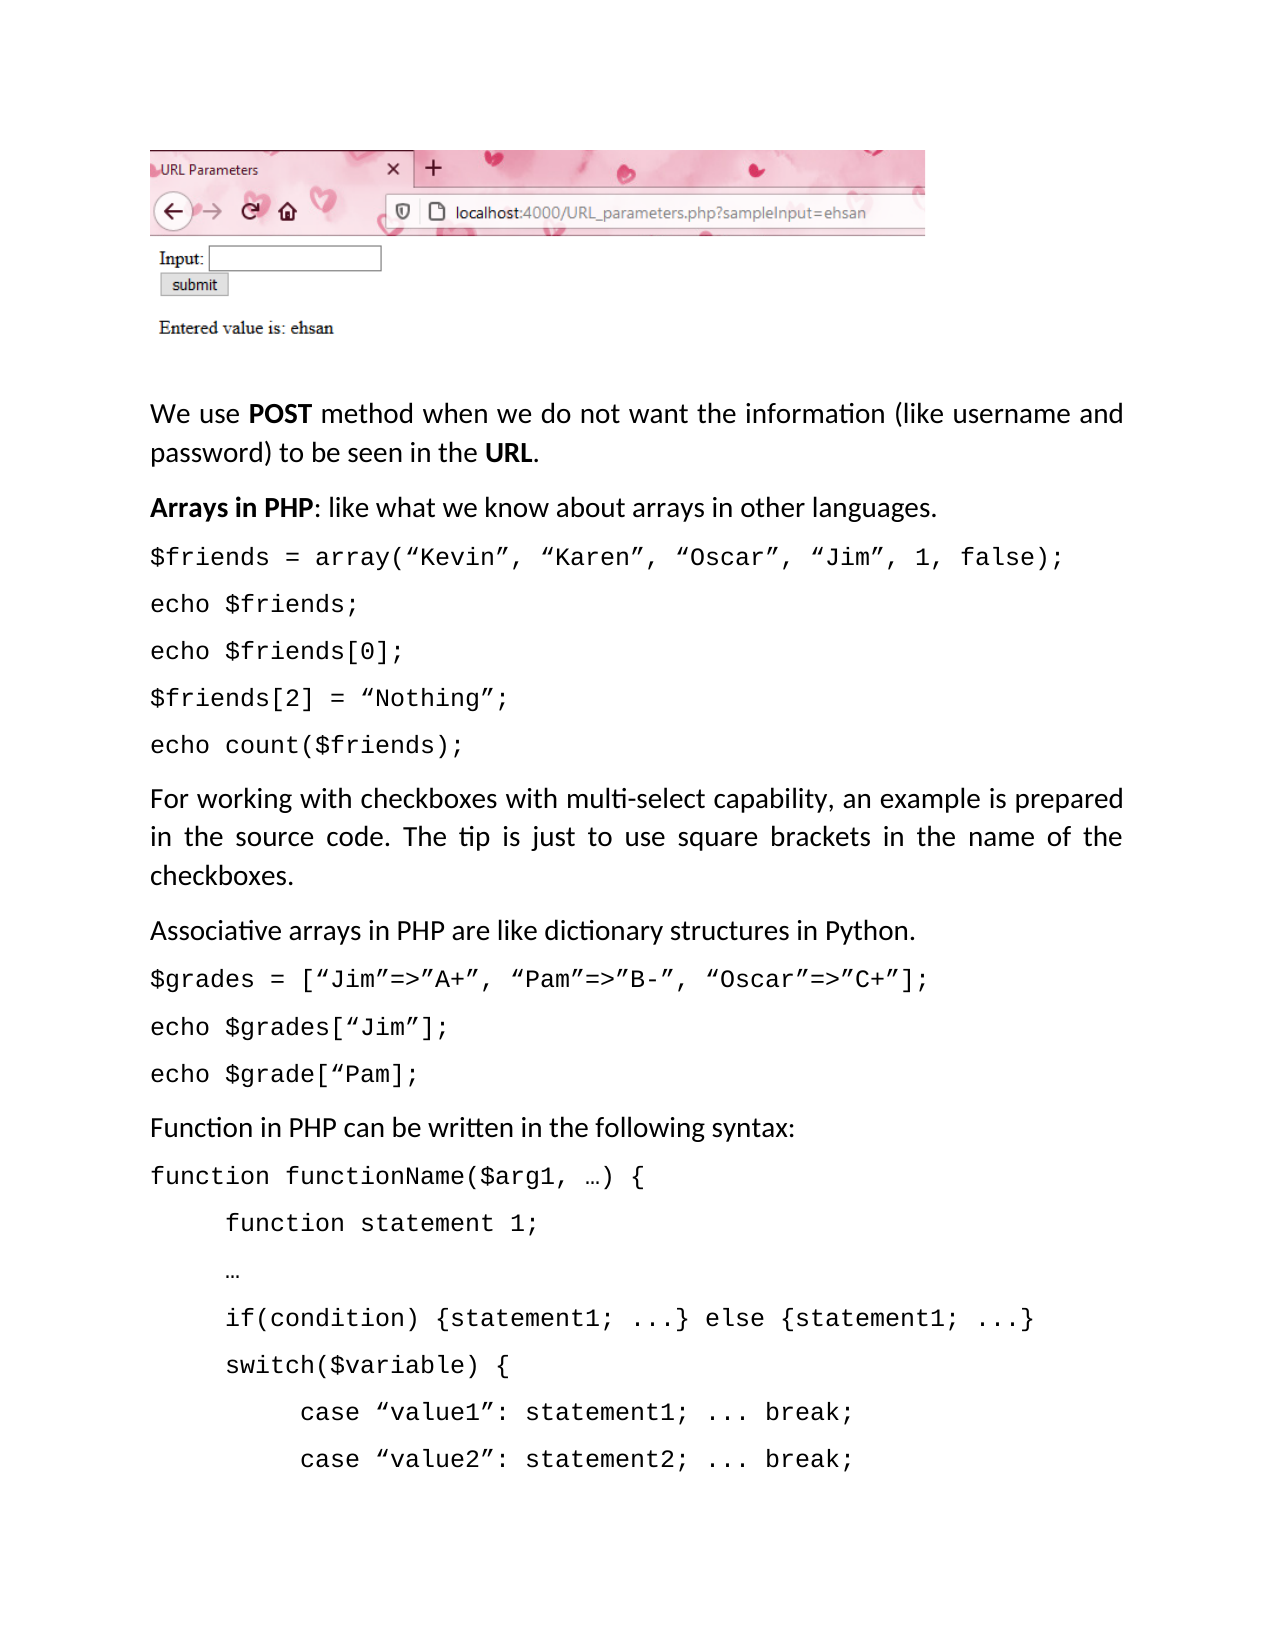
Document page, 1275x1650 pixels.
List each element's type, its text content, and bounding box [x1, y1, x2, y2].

text Associative arrays in PHP are like dictionary structures in Python. [150, 912, 1125, 948]
text echo $friends; [150, 591, 1125, 619]
text echo count($friends); [150, 733, 1125, 761]
text switch($variable) { [150, 1352, 1125, 1381]
text function functionName($arg1, …) { [150, 1164, 1125, 1192]
text $friends = array(“Kevin”, “Karen”, “Oscar”, “Jim”, 1, false); [150, 544, 1125, 572]
text echo $grades[“Jim”]; [150, 1014, 1125, 1043]
text case “value1”: statement1; ... break; [150, 1400, 1125, 1428]
text Arrays in PHP: like what we know about arrays in other languages. [150, 489, 1125, 524]
picture [150, 150, 926, 377]
text We use POST method when we do not want the information (like username and password) to be seen in the URL. [150, 395, 1125, 469]
text echo $grade[“Pam]; [150, 1061, 1125, 1090]
text function statement 1; [150, 1211, 1125, 1239]
text if(condition) {statement1; ...} else {statement1; ...} [150, 1305, 1125, 1334]
text … [150, 1258, 1125, 1286]
text $friends[2] = “Nothing”; [150, 686, 1125, 714]
text Function in PHP can be written in the following syntax: [150, 1109, 1125, 1144]
text echo $friends[0]; [150, 638, 1125, 667]
text $grades = [“Jim”=>”A+”, “Pam”=>”B-”, “Oscar”=>”C+”]; [150, 967, 1125, 995]
text case “value2”: statement2; ... break; [150, 1447, 1125, 1475]
text For working with checkboxes with multi-select capability, an example is prepared in the source code. The tip is just to use square brackets in the name of the checkboxes. [150, 780, 1125, 892]
